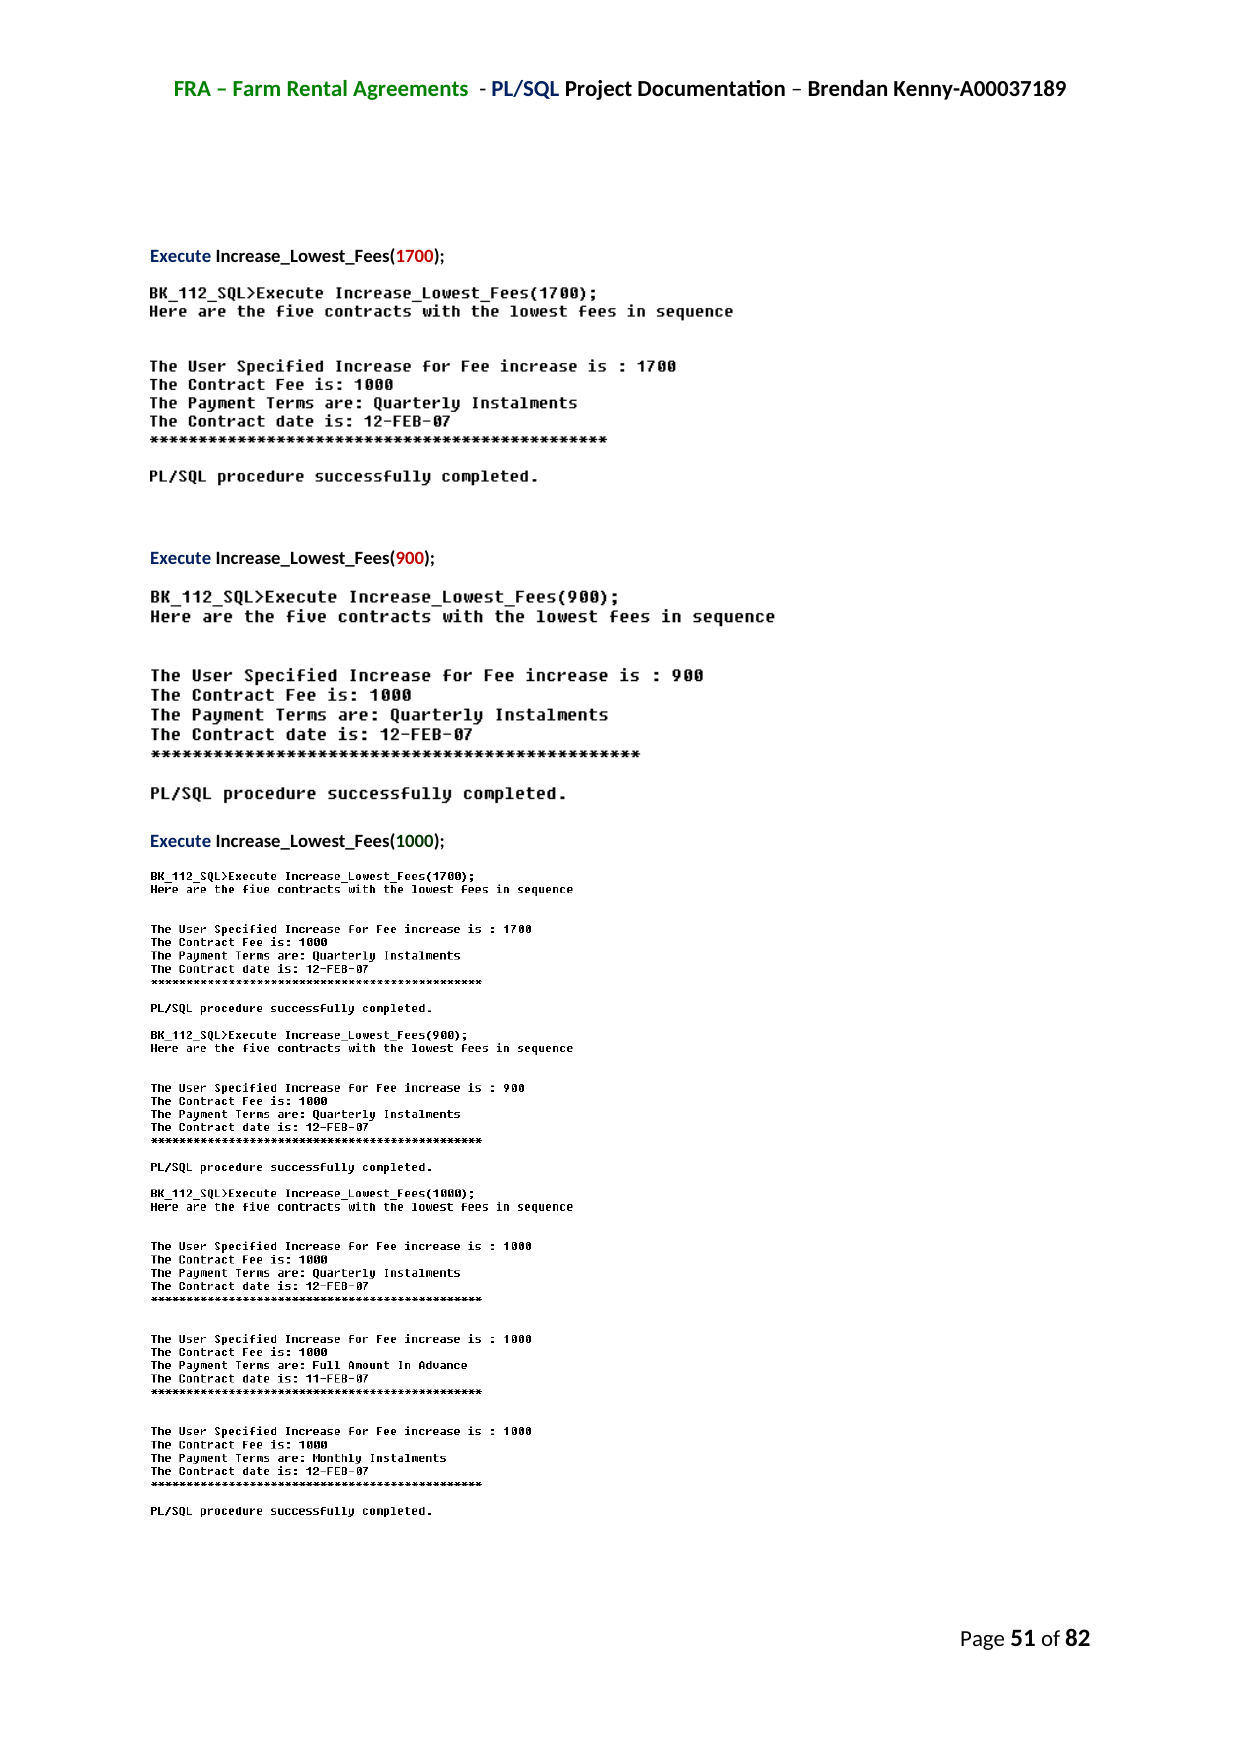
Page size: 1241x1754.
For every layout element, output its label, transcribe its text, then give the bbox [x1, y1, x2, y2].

picture [150, 870, 624, 1523]
picture [150, 587, 854, 811]
text Execute Increase_Lowest_Fees(1000); [150, 829, 1090, 852]
text Execute Increase_Lowest_Fees(1700); [150, 244, 1090, 267]
picture [150, 285, 740, 489]
text Execute Increase_Lowest_Fees(900); [150, 546, 1090, 569]
